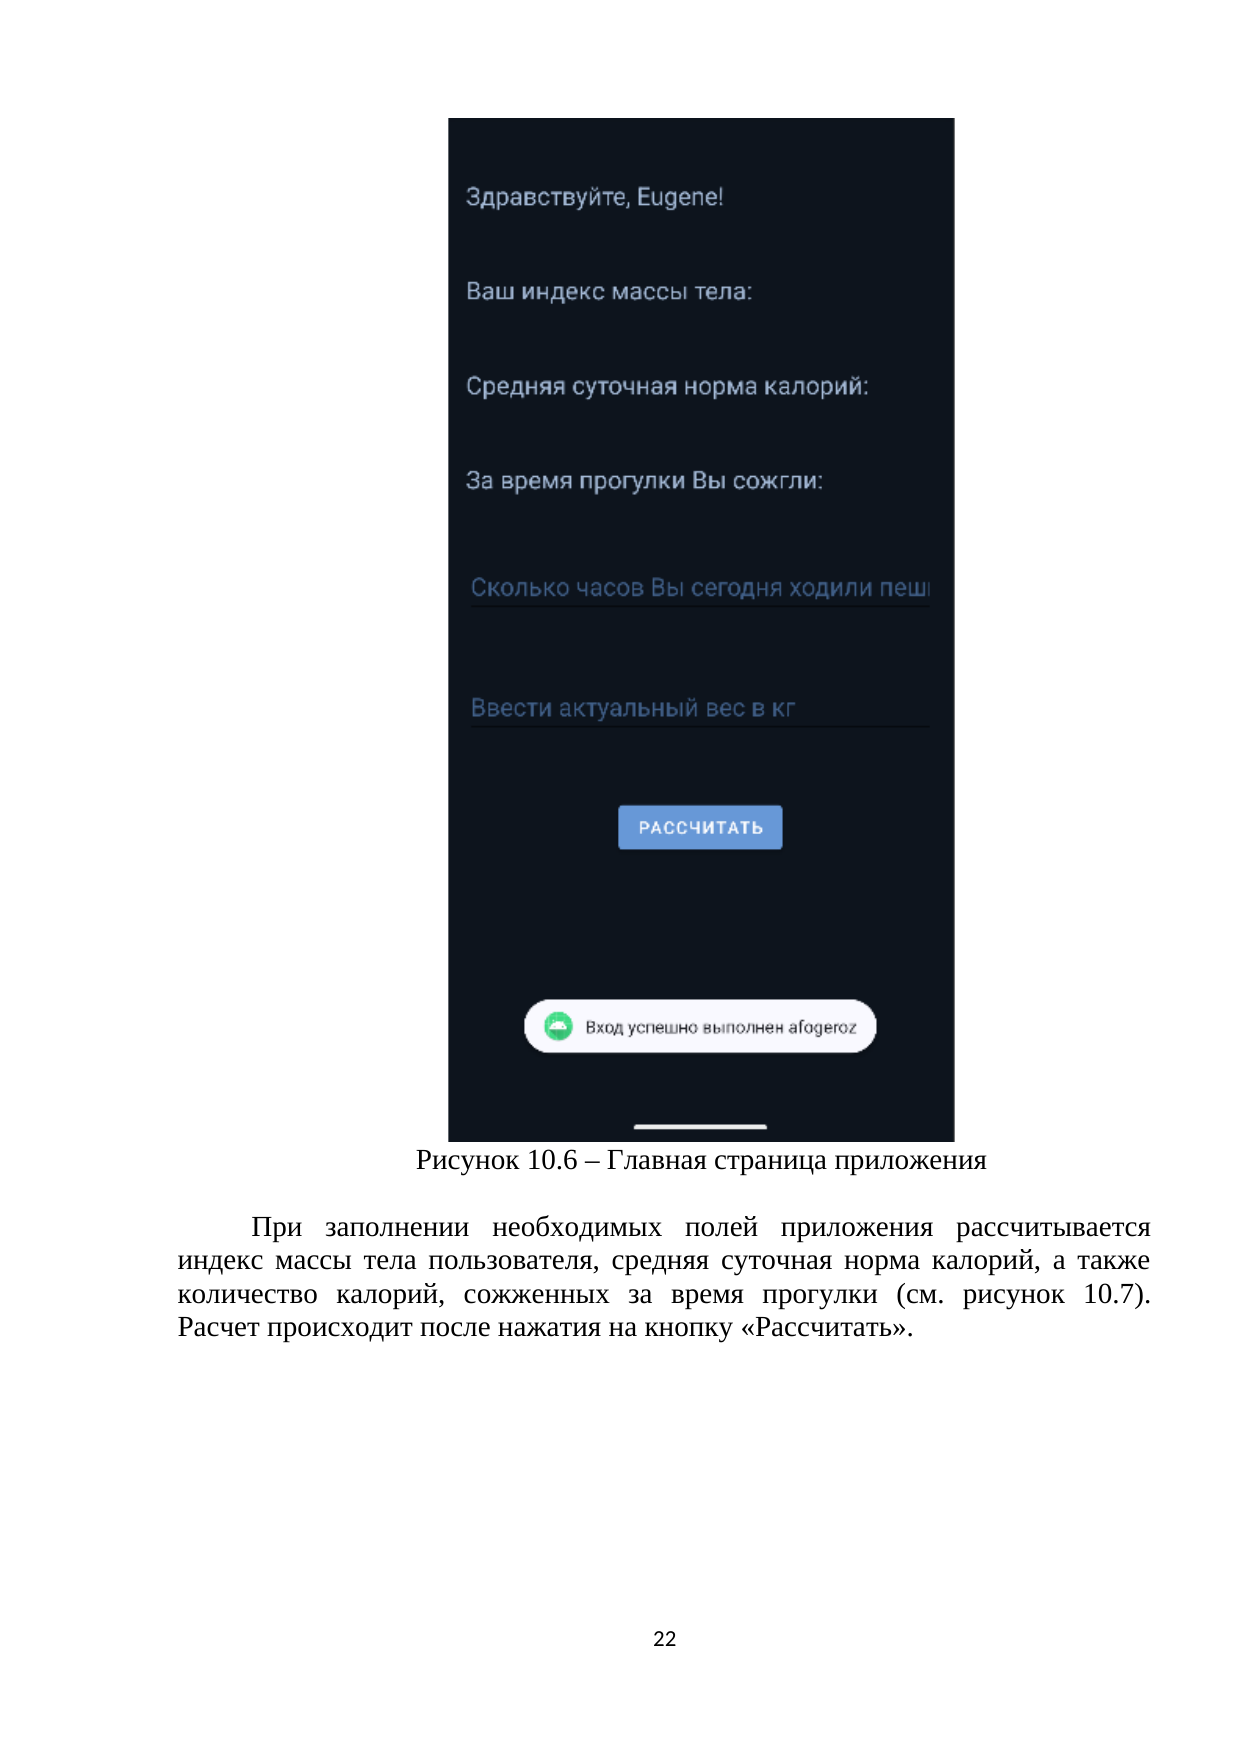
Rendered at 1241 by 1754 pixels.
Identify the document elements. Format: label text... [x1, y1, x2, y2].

picture [448, 118, 955, 1142]
text При заполнении необходимых полей приложения рассчитывается индекс массы тела пользователя, средняя суточная норма калорий, а также количество калорий, сожженных за время прогулки (см. рисунок 10.7). Расчет происходит после нажатия на кнопку «Рассчитать». [177, 1209, 1152, 1343]
text Рисунок 10.6 – Главная страница приложения [177, 1142, 1152, 1175]
